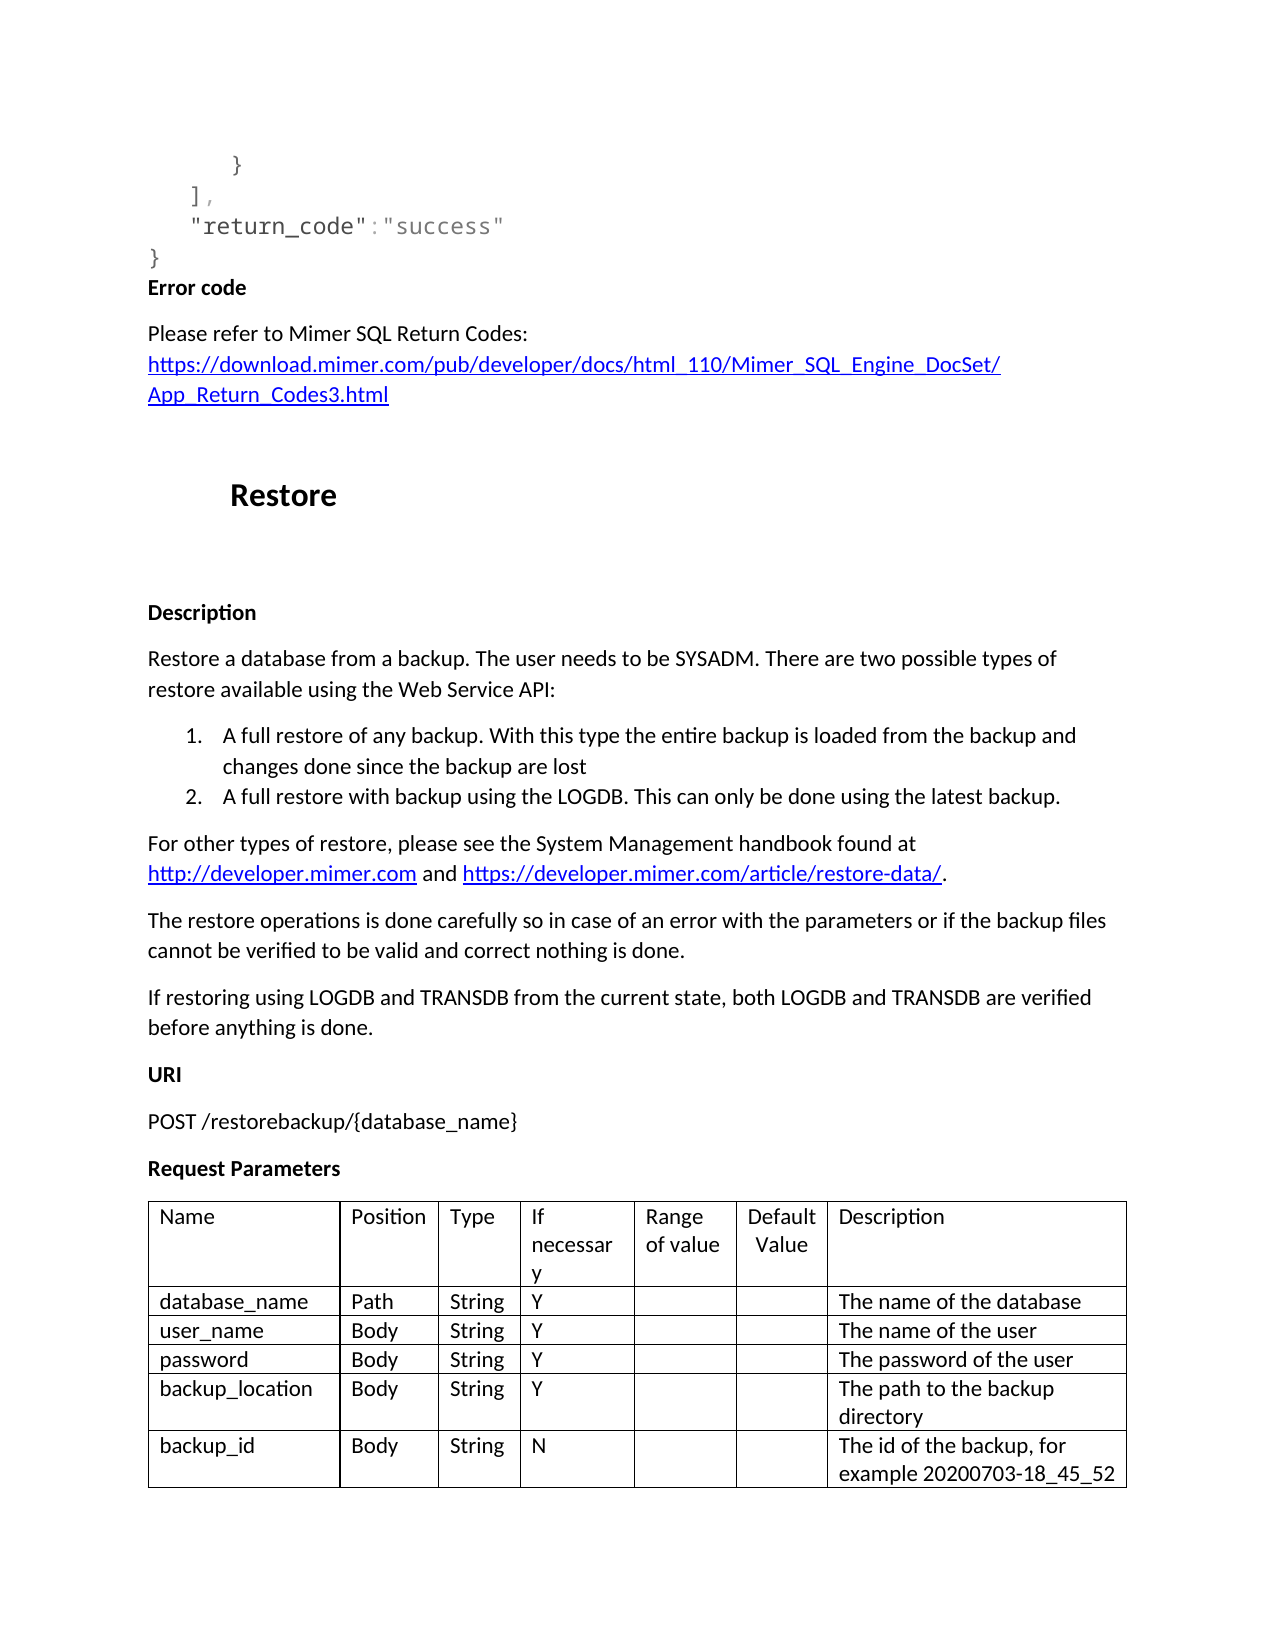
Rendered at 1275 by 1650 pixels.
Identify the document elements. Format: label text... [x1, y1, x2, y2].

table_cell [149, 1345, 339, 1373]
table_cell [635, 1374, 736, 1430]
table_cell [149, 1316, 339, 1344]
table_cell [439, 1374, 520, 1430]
text ], "return_code":"success" [148, 179, 1127, 241]
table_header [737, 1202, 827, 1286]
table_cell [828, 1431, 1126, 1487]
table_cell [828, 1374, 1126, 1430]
text Request Parameters [148, 1154, 1127, 1182]
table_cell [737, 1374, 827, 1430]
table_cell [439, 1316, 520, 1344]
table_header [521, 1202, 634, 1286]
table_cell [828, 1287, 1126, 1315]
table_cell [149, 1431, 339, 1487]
text POST /restorebackup/{database_name} [148, 1107, 1127, 1135]
list A full restore with backup using the LOGDB. This can only be done using the latest backup. [185, 782, 1127, 810]
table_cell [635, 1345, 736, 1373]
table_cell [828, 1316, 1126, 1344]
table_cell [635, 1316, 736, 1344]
text Restore a database from a backup. The user needs to be SYSADM. There are two possible types of restore available using the Web Service API: [148, 644, 1127, 703]
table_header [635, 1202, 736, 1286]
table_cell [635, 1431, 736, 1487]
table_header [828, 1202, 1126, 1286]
list A full restore of any backup. With this type the entire backup is loaded from the backup and changes done since the backup are lost [185, 722, 1127, 780]
text } [148, 241, 1127, 273]
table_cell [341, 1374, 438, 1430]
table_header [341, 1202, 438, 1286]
text The restore operations is done carefully so in case of an error with the parameters or if the backup files cannot be verified to be valid and correct nothing is done. [148, 906, 1127, 964]
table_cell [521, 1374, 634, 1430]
text Description [148, 598, 1127, 626]
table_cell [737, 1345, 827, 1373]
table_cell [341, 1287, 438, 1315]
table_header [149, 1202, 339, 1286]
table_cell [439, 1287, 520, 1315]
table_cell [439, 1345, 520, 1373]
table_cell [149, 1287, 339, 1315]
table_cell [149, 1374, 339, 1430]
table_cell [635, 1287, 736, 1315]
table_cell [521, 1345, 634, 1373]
text For other types of restore, please see the System Management handbook found at http://developer.mimer.com and https://developer.mimer.com/article/restore-data/. [148, 829, 1127, 887]
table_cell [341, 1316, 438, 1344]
text If restoring using LOGDB and TRANSDB from the current state, both LOGDB and TRANSDB are verified before anything is done. [148, 983, 1127, 1041]
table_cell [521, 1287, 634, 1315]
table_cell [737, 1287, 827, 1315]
text Please refer to Mimer SQL Return Codes: https://download.mimer.com/pub/developer/docs/html_110/Mimer_SQL_Engine_DocSet/App_Return_Codes3.html [148, 319, 1127, 408]
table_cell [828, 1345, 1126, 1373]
text } [148, 148, 1127, 179]
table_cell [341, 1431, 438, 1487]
text URI [148, 1060, 1127, 1088]
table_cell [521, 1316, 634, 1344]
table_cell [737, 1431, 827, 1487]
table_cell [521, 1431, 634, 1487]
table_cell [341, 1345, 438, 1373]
subtitle Restore [230, 474, 1127, 514]
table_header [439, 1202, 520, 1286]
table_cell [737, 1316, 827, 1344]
text Error code [148, 273, 1127, 301]
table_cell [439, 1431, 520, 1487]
